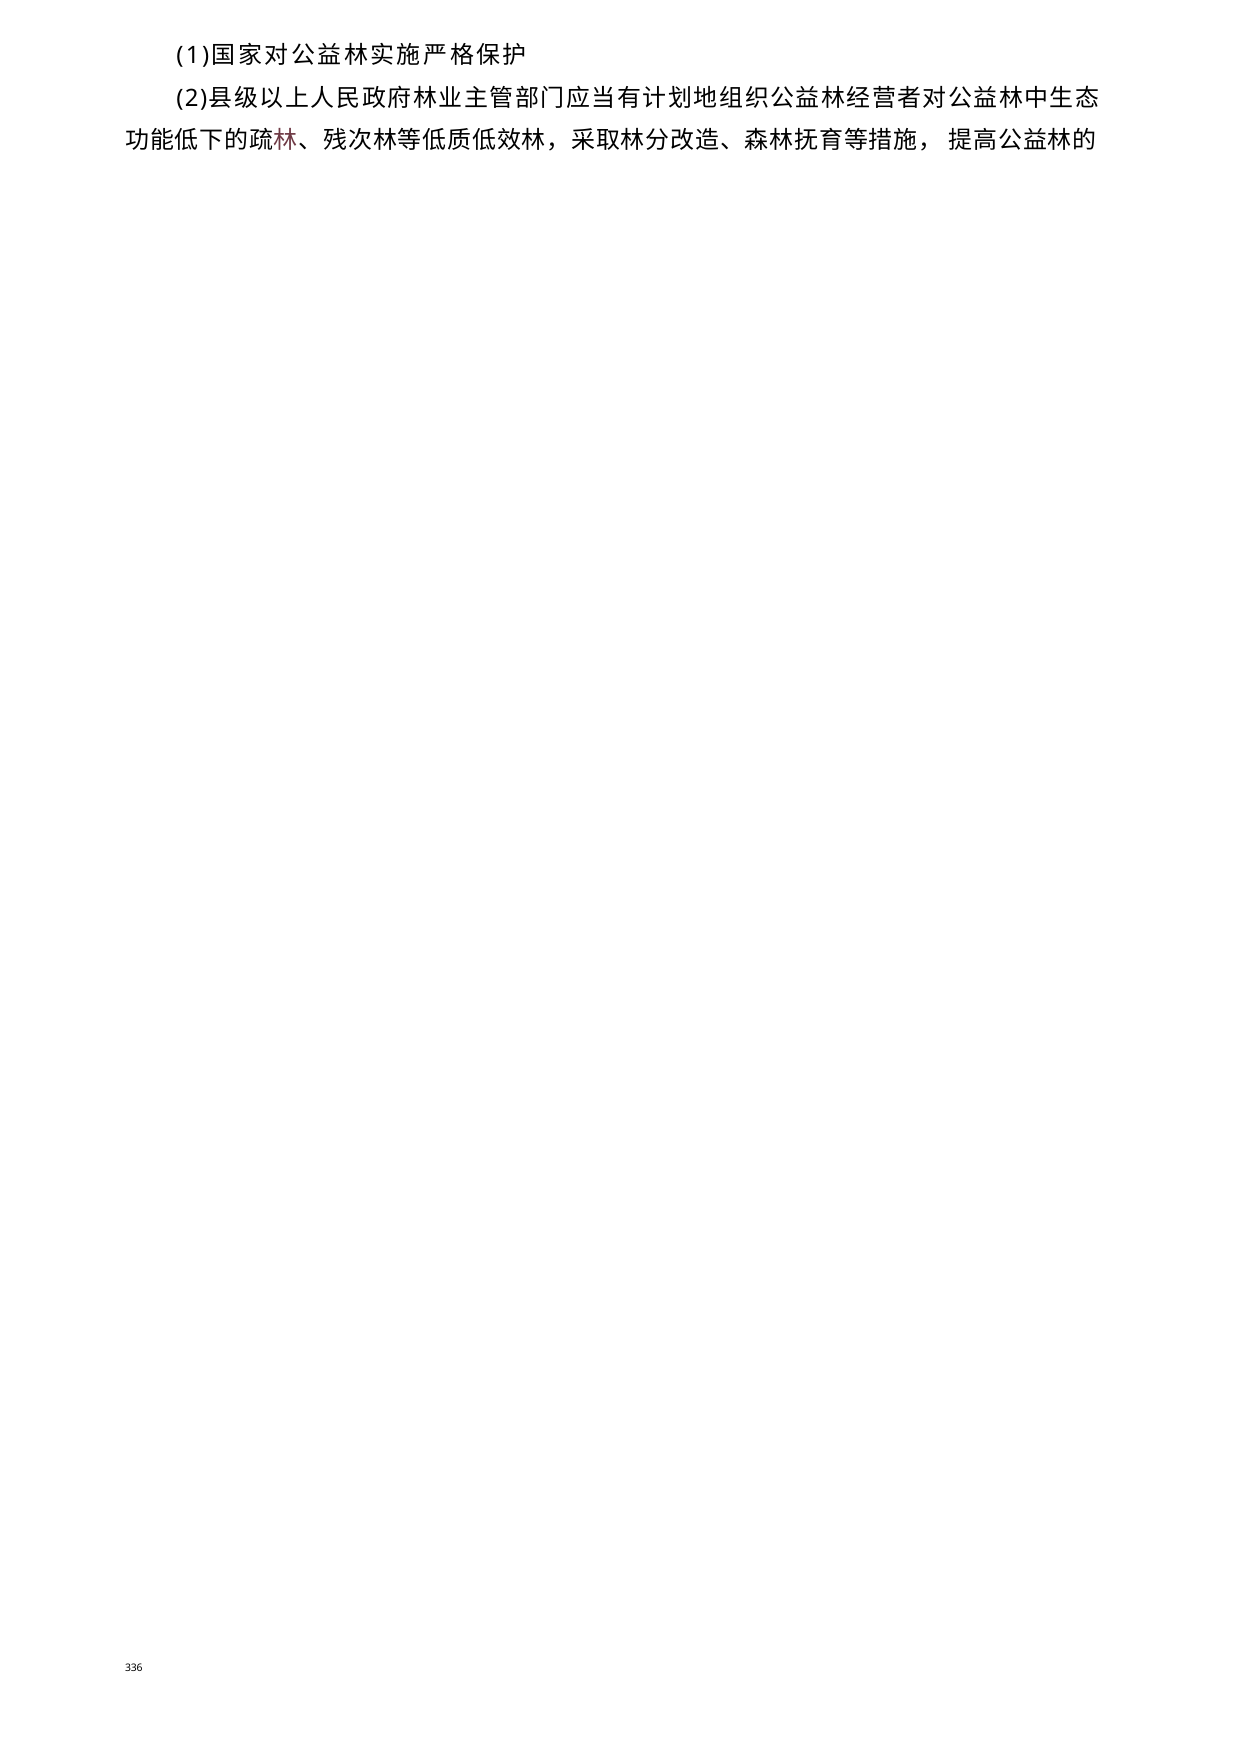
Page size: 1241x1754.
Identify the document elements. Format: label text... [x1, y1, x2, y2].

text 功能低下的疏林、残次林等低质低效林，采取林分改造、森林抚育等措施， 提高公益林的 [125, 123, 1112, 155]
text (2)县级以上人民政府林业主管部门应当有计划地组织公益林经营者对公益林中生态 [176, 81, 1112, 112]
text (1)国家对公益林实施严格保护 [176, 38, 1112, 70]
